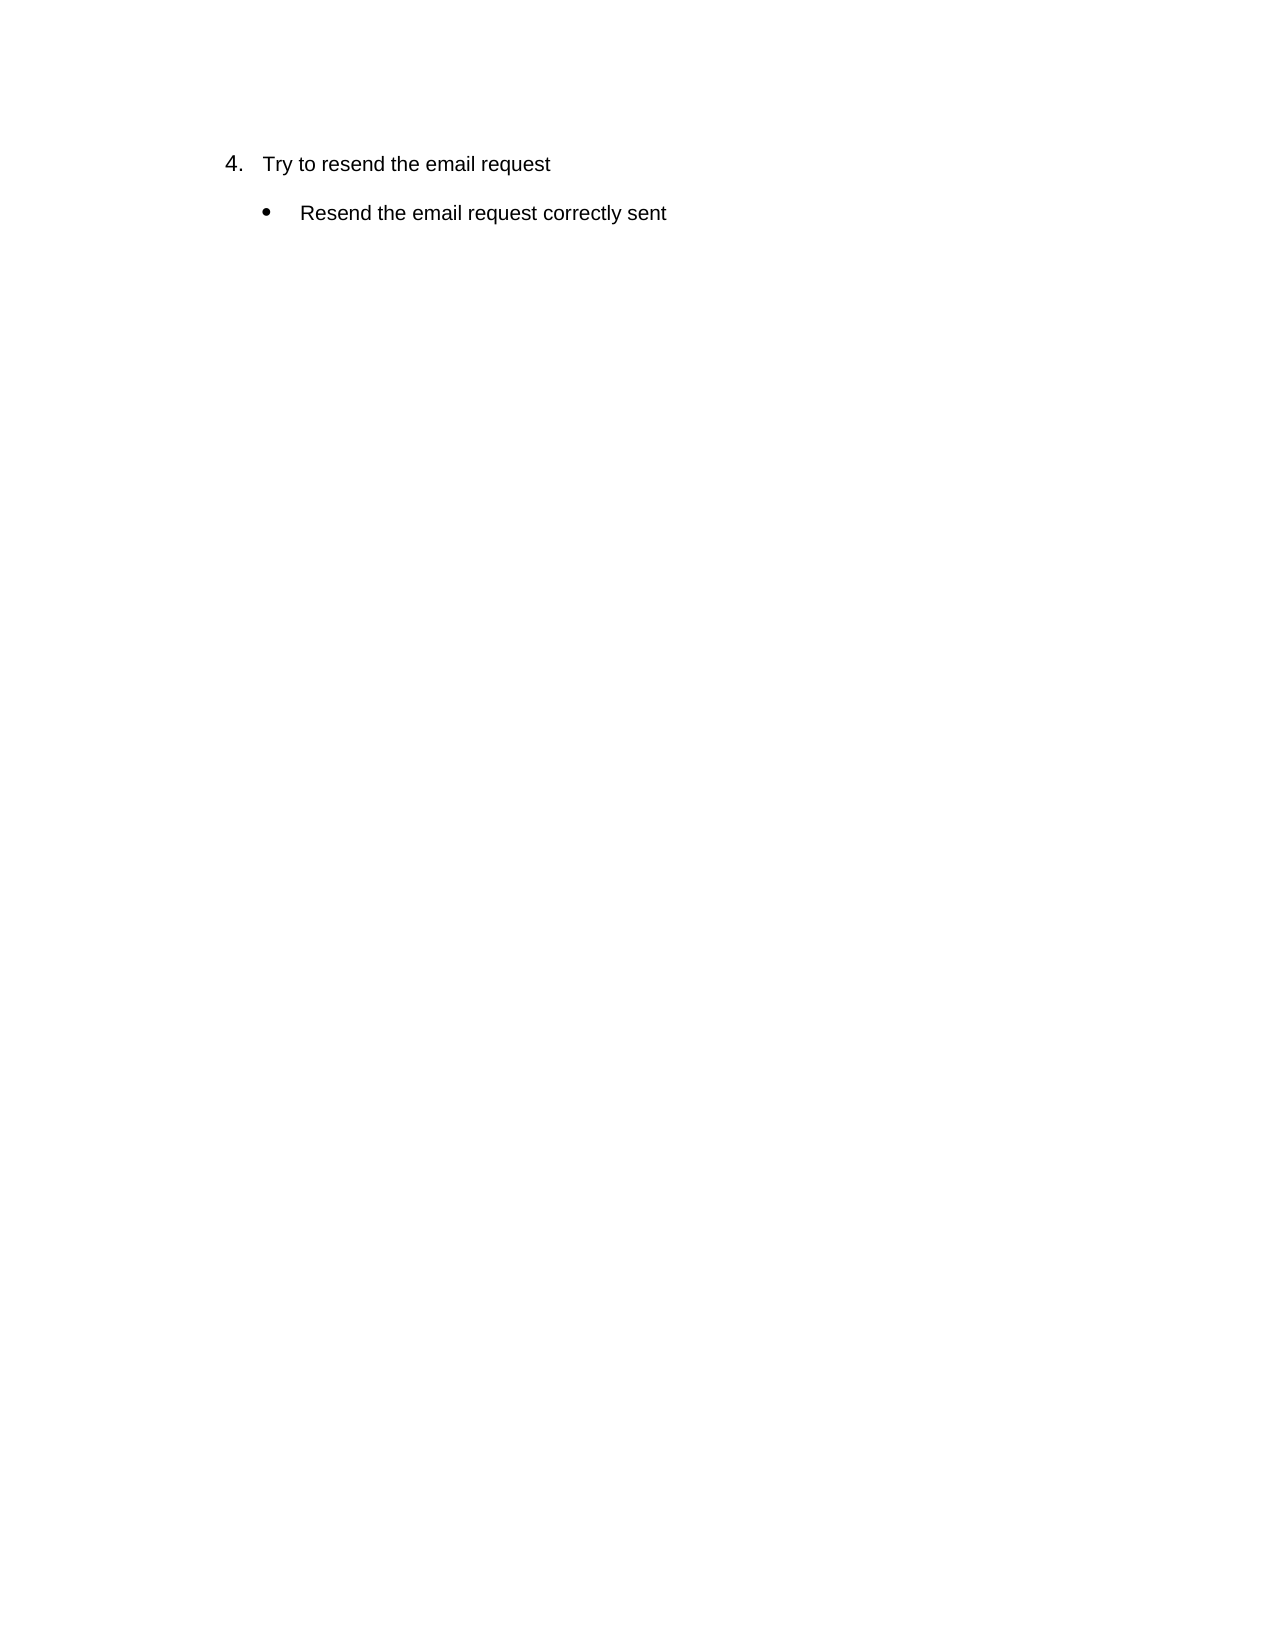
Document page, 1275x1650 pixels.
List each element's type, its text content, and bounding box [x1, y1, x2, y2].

list Resend the email request correctly sent [262, 201, 1087, 226]
list Try to resend the email request [225, 150, 1087, 176]
